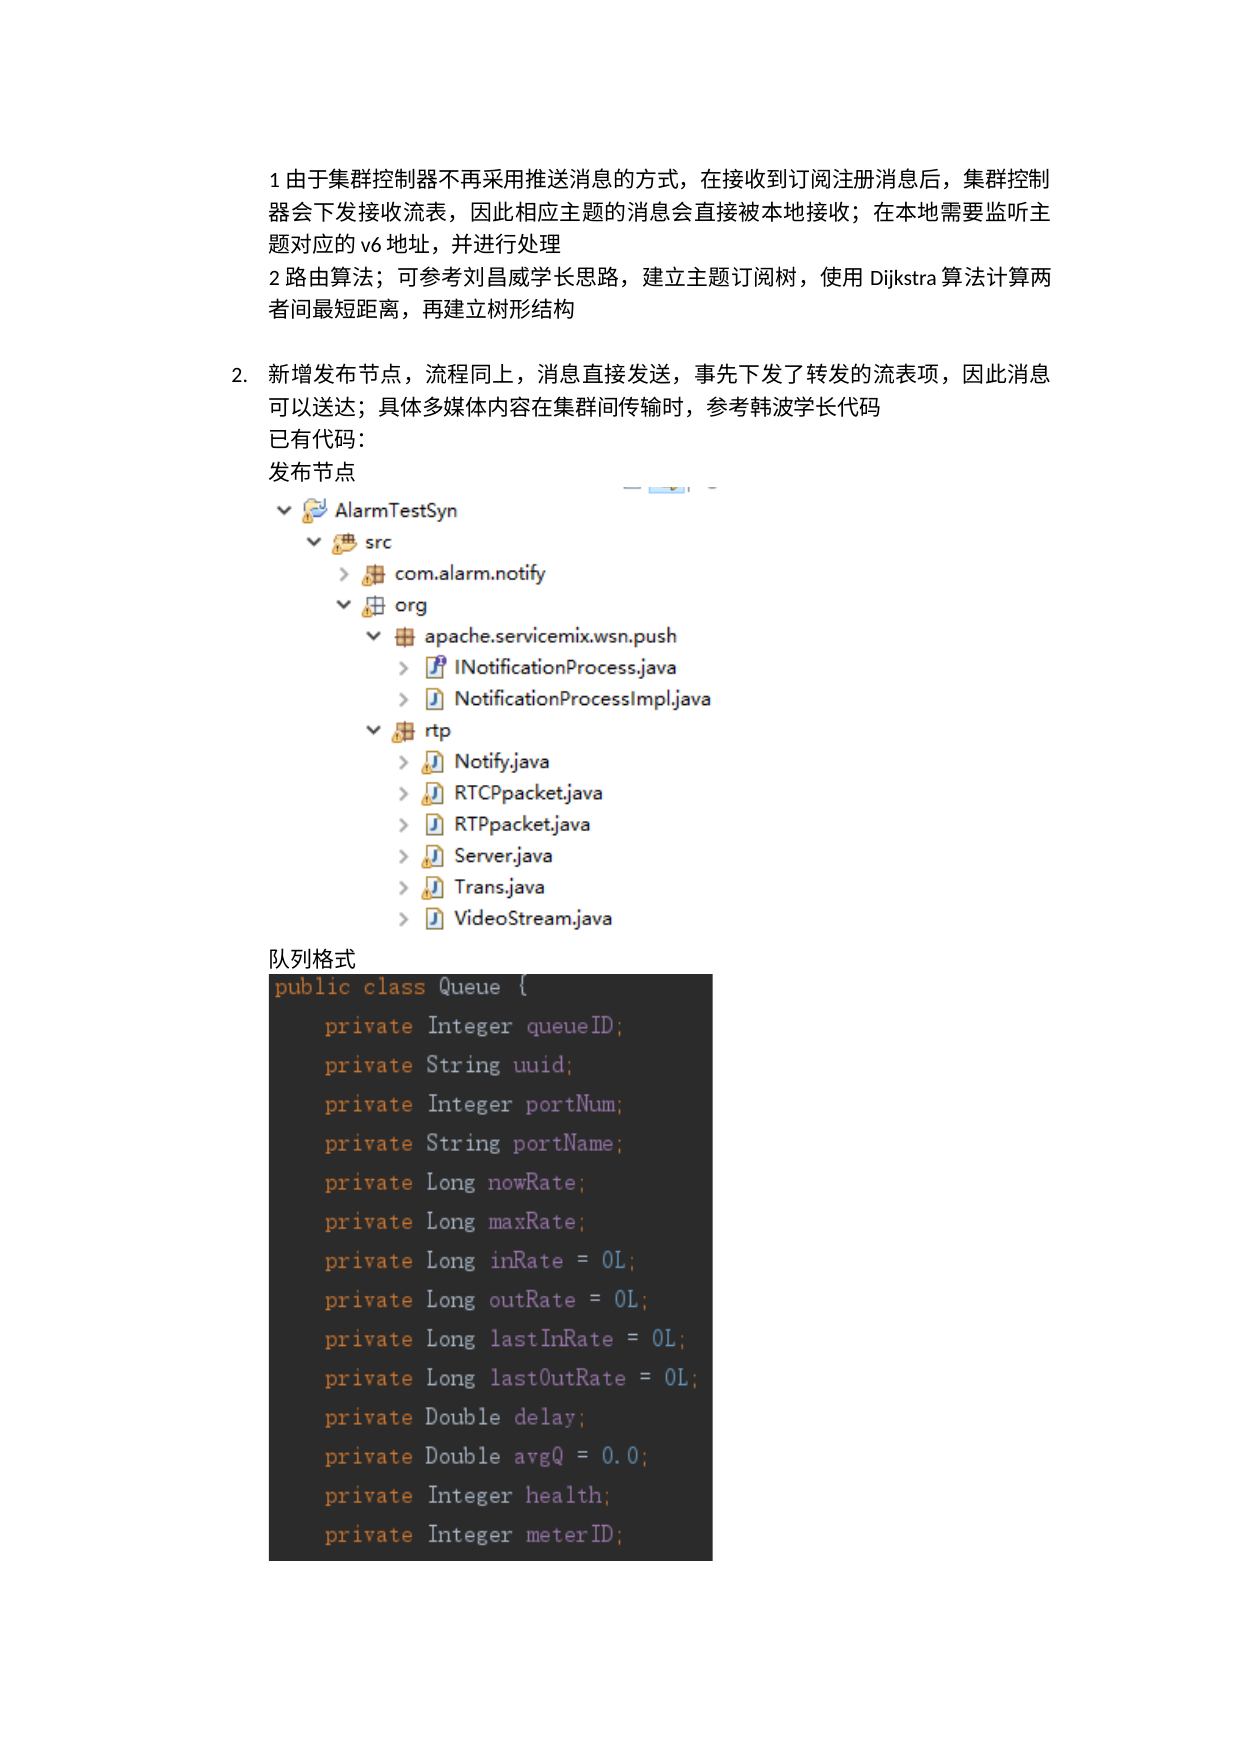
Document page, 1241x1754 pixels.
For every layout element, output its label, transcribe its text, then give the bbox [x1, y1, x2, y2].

list 新增发布节点，流程同上，消息直接发送，事先下发了转发的流表项，因此消息可以送达；具体多媒体内容在集群间传输时，参考韩波学长代码 [231, 357, 1053, 422]
list 已有代码： [269, 422, 1053, 454]
list 队列格式 [269, 942, 1053, 974]
list 1 由于集群控制器不再采用推送消息的方式，在接收到订阅注册消息后，集群控制器会下发接收流表，因此相应主题的消息会直接被本地接收；在本地需要监听主题对应的v6地址，并进行处理 [269, 162, 1053, 259]
list 2 路由算法；可参考刘昌威学长思路，建立主题订阅树，使用Dijkstra算法计算两者间最短距离，再建立树形结构 [269, 259, 1053, 324]
picture [268, 487, 739, 933]
picture [268, 974, 713, 1561]
list 发布节点 [269, 454, 1053, 487]
